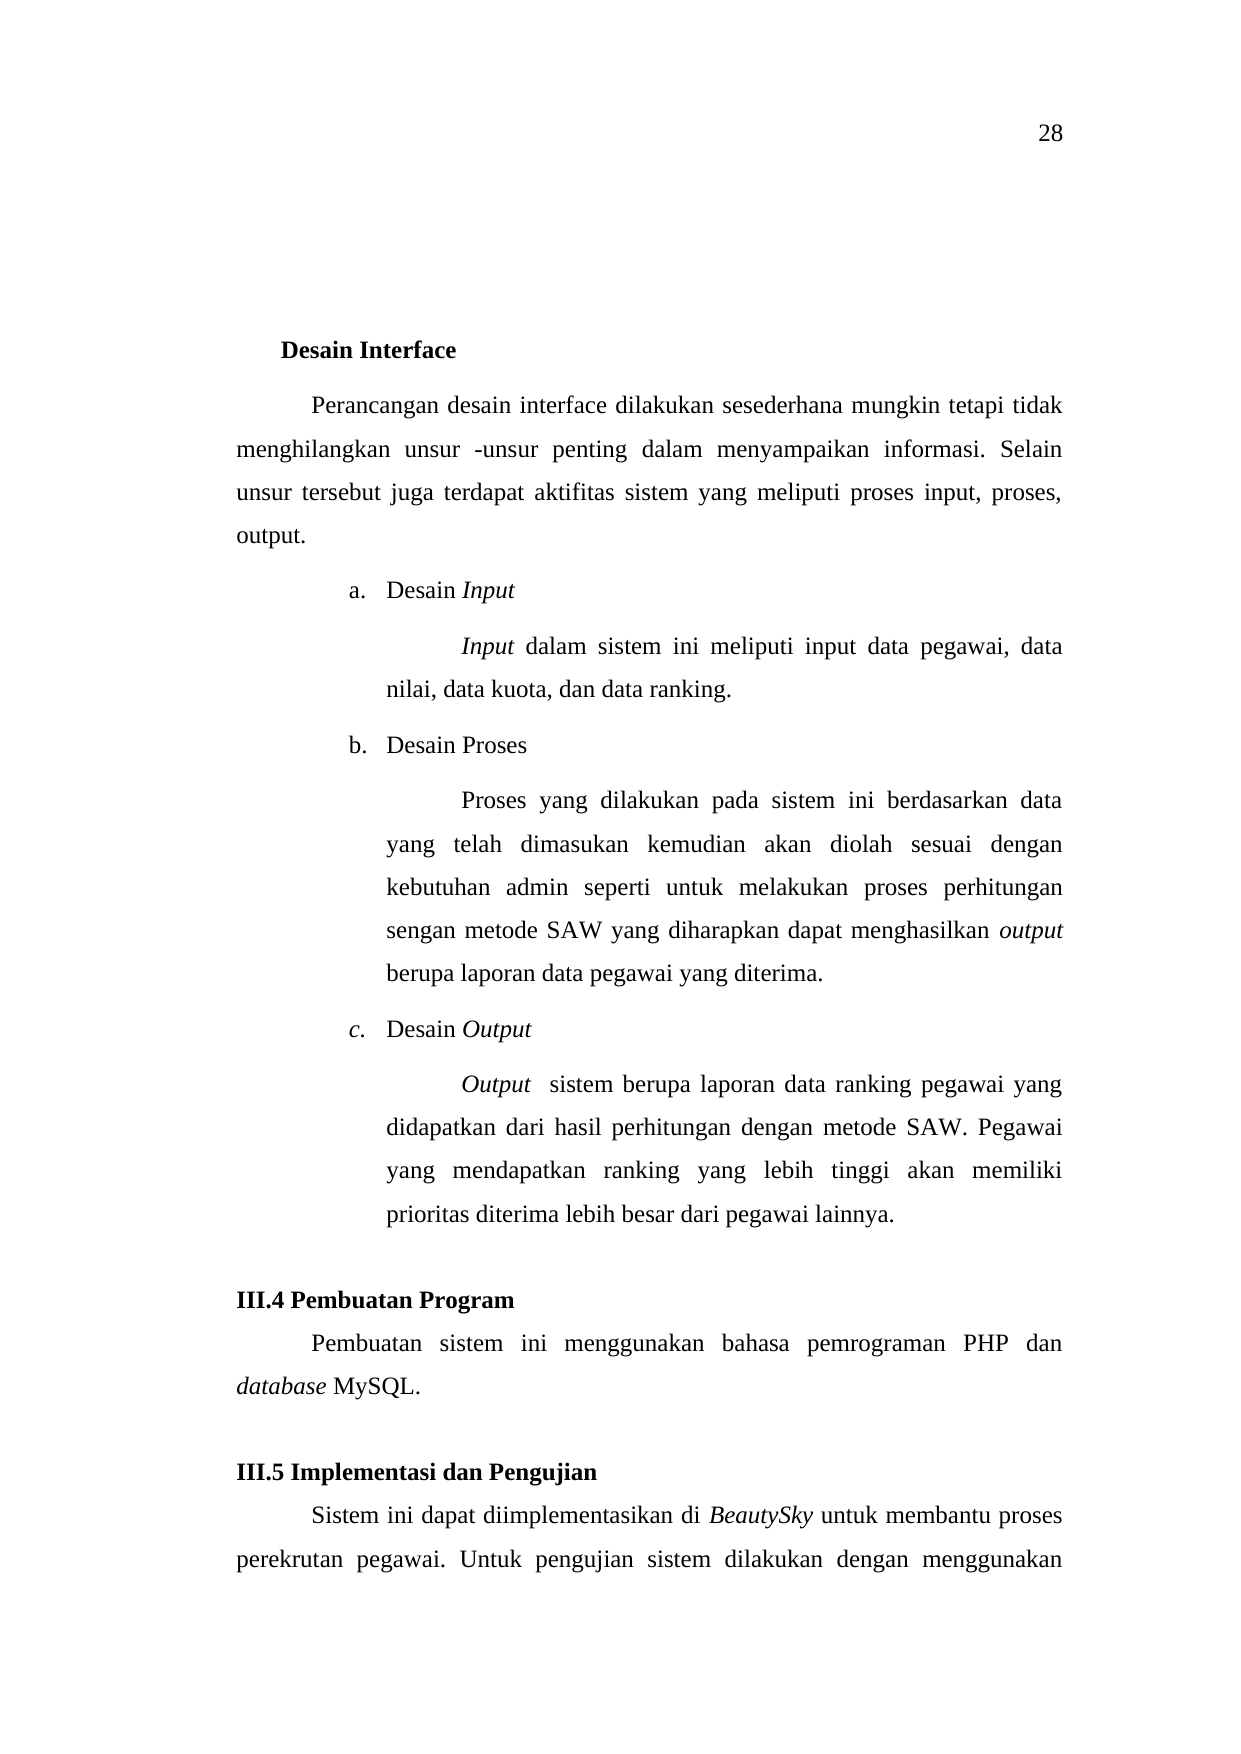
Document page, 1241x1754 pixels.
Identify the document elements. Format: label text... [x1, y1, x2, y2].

list Desain Input [349, 576, 1063, 604]
list Output sistem berupa laporan data ranking pegawai yang didapatkan dari hasil perhitungan dengan metode SAW. Pegawai yang mendapatkan ranking yang lebih tinggi akan memiliki prioritas diterima lebih besar dari pegawai lainnya. [386, 1069, 1063, 1227]
list Desain Output [349, 1014, 1063, 1042]
subtitle Pembuatan Program [236, 1285, 1063, 1314]
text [236, 1501, 1063, 1572]
subtitle Desain Interface [281, 335, 1063, 364]
text Pembuatan sistem ini menggunakan bahasa pemrograman PHP dan database MySQL. [236, 1328, 1063, 1400]
list Input dalam sistem ini meliputi input data pegawai, data nilai, data kuota, dan data ranking. [386, 631, 1063, 703]
list Perancangan desain interface dilakukan sesederhana mungkin tetapi tidak menghilangkan unsur -unsur penting dalam menyampaikan informasi. Selain unsur tersebut juga terdapat aktifitas sistem yang meliputi proses input, proses, output. [236, 391, 1063, 549]
subtitle Implementasi dan Pengujian [236, 1457, 1063, 1486]
list Proses yang dilakukan pada sistem ini berdasarkan data yang telah dimasukan kemudian akan diolah sesuai dengan kebutuhan admin seperti untuk melakukan proses perhitungan sengan metode SAW yang diharapkan dapat menghasilkan output berupa laporan data pegawai yang diterima. [386, 786, 1063, 987]
list Desain Proses [349, 730, 1063, 759]
